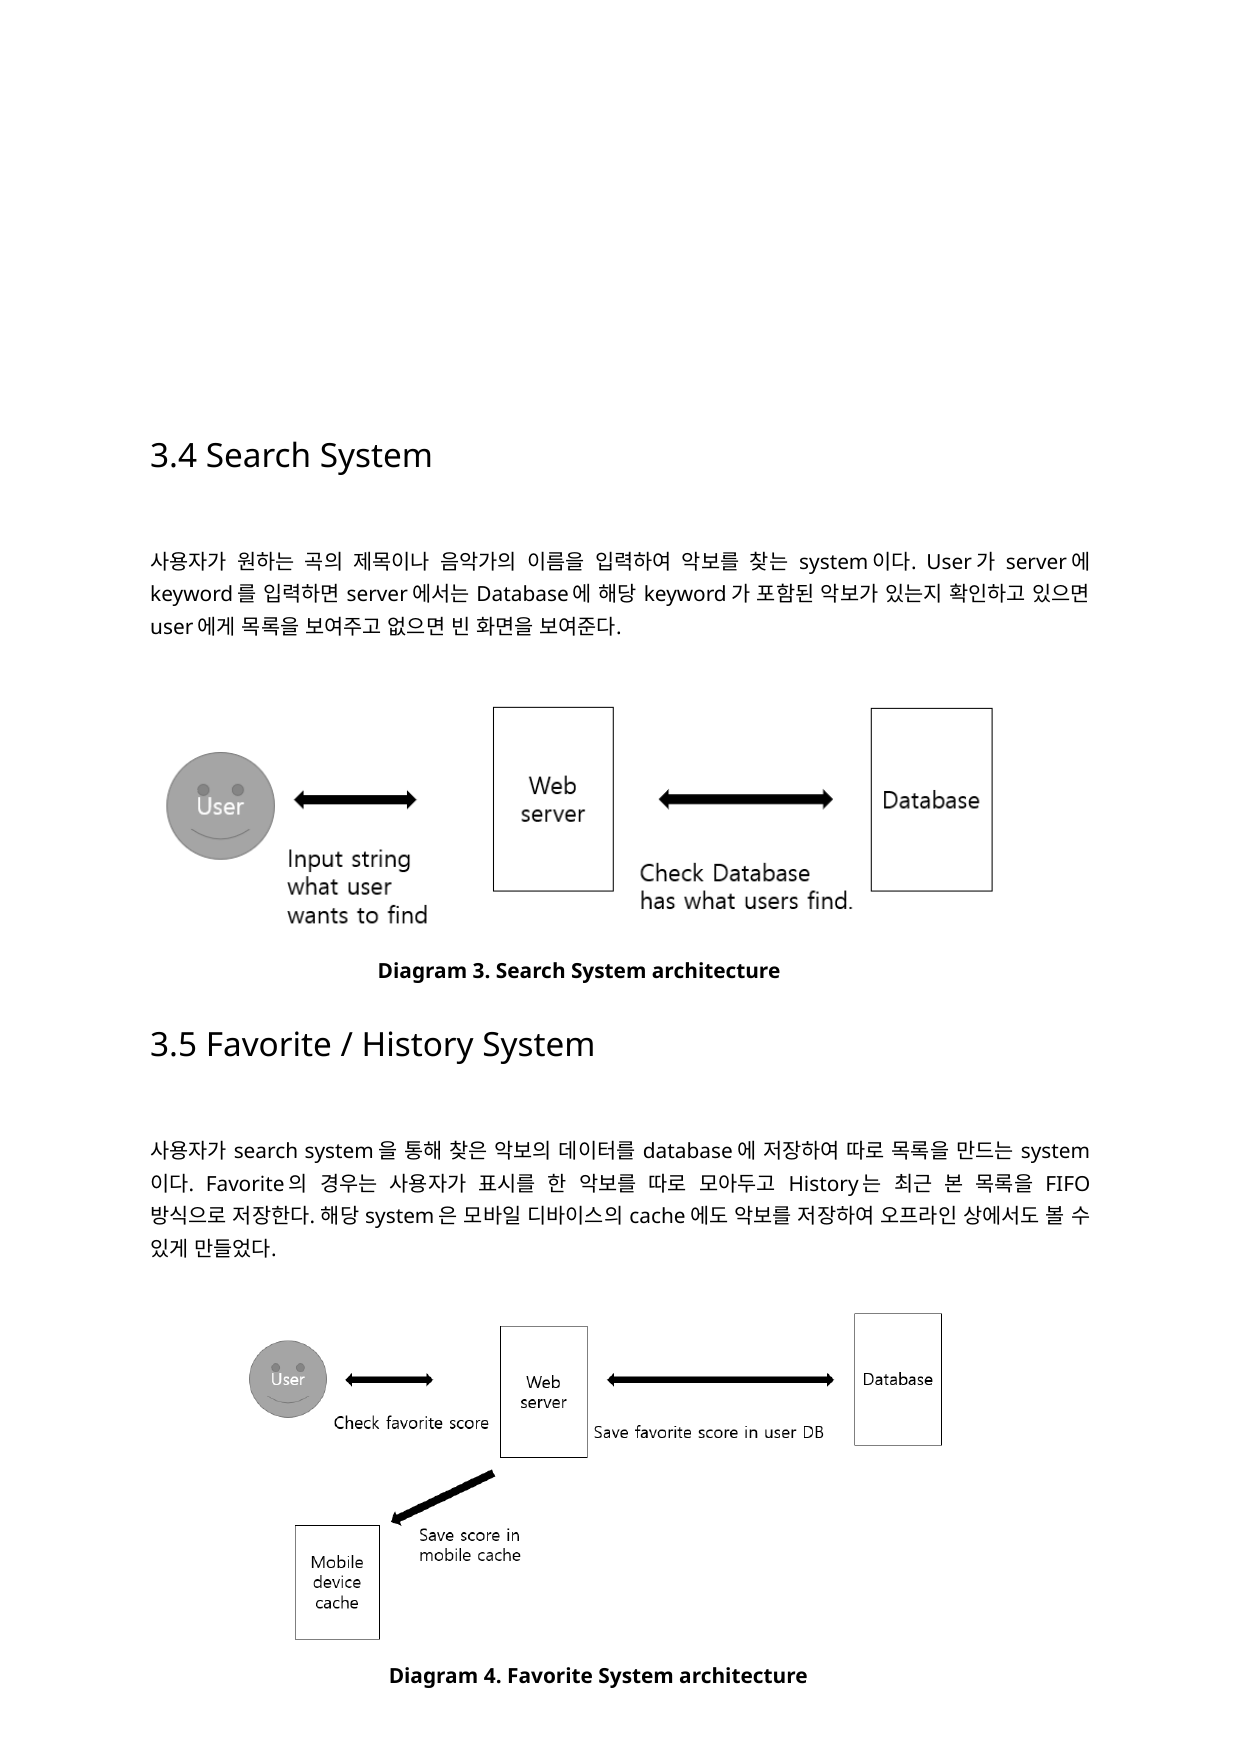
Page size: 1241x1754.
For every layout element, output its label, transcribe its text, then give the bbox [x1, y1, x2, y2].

text 사용자가 search system을 통해 찾은 악보의 데이터를 database에 저장하여 따로 목록을 만드는 system이다. Favorite의 경우는 사용자가 표시를 한 악보를 따로 모아두고 History는 최근 본 목록을 FIFO 방식으로 저장한다. 해당 system은 모바일 디바이스의 cache에도 악보를 저장하여 오프라인 상에서도 볼 수 있게 만들었다. [150, 1134, 1090, 1263]
text 사용자가 원하는 곡의 제목이나 음악가의 이름을 입력하여 악보를 찾는 system이다. User가 server에 keyword를 입력하면 server에서는 Database에 해당 keyword가 포함된 악보가 있는지 확인하고 있으면 user에게 목록을 보여주고 없으면 빈 화면을 보여준다. [150, 545, 1090, 641]
subtitle 3.4 Search System [150, 432, 1090, 477]
picture [248, 1302, 945, 1653]
picture [150, 673, 1003, 942]
subtitle 3.5 Favorite / History System [150, 1021, 1090, 1067]
